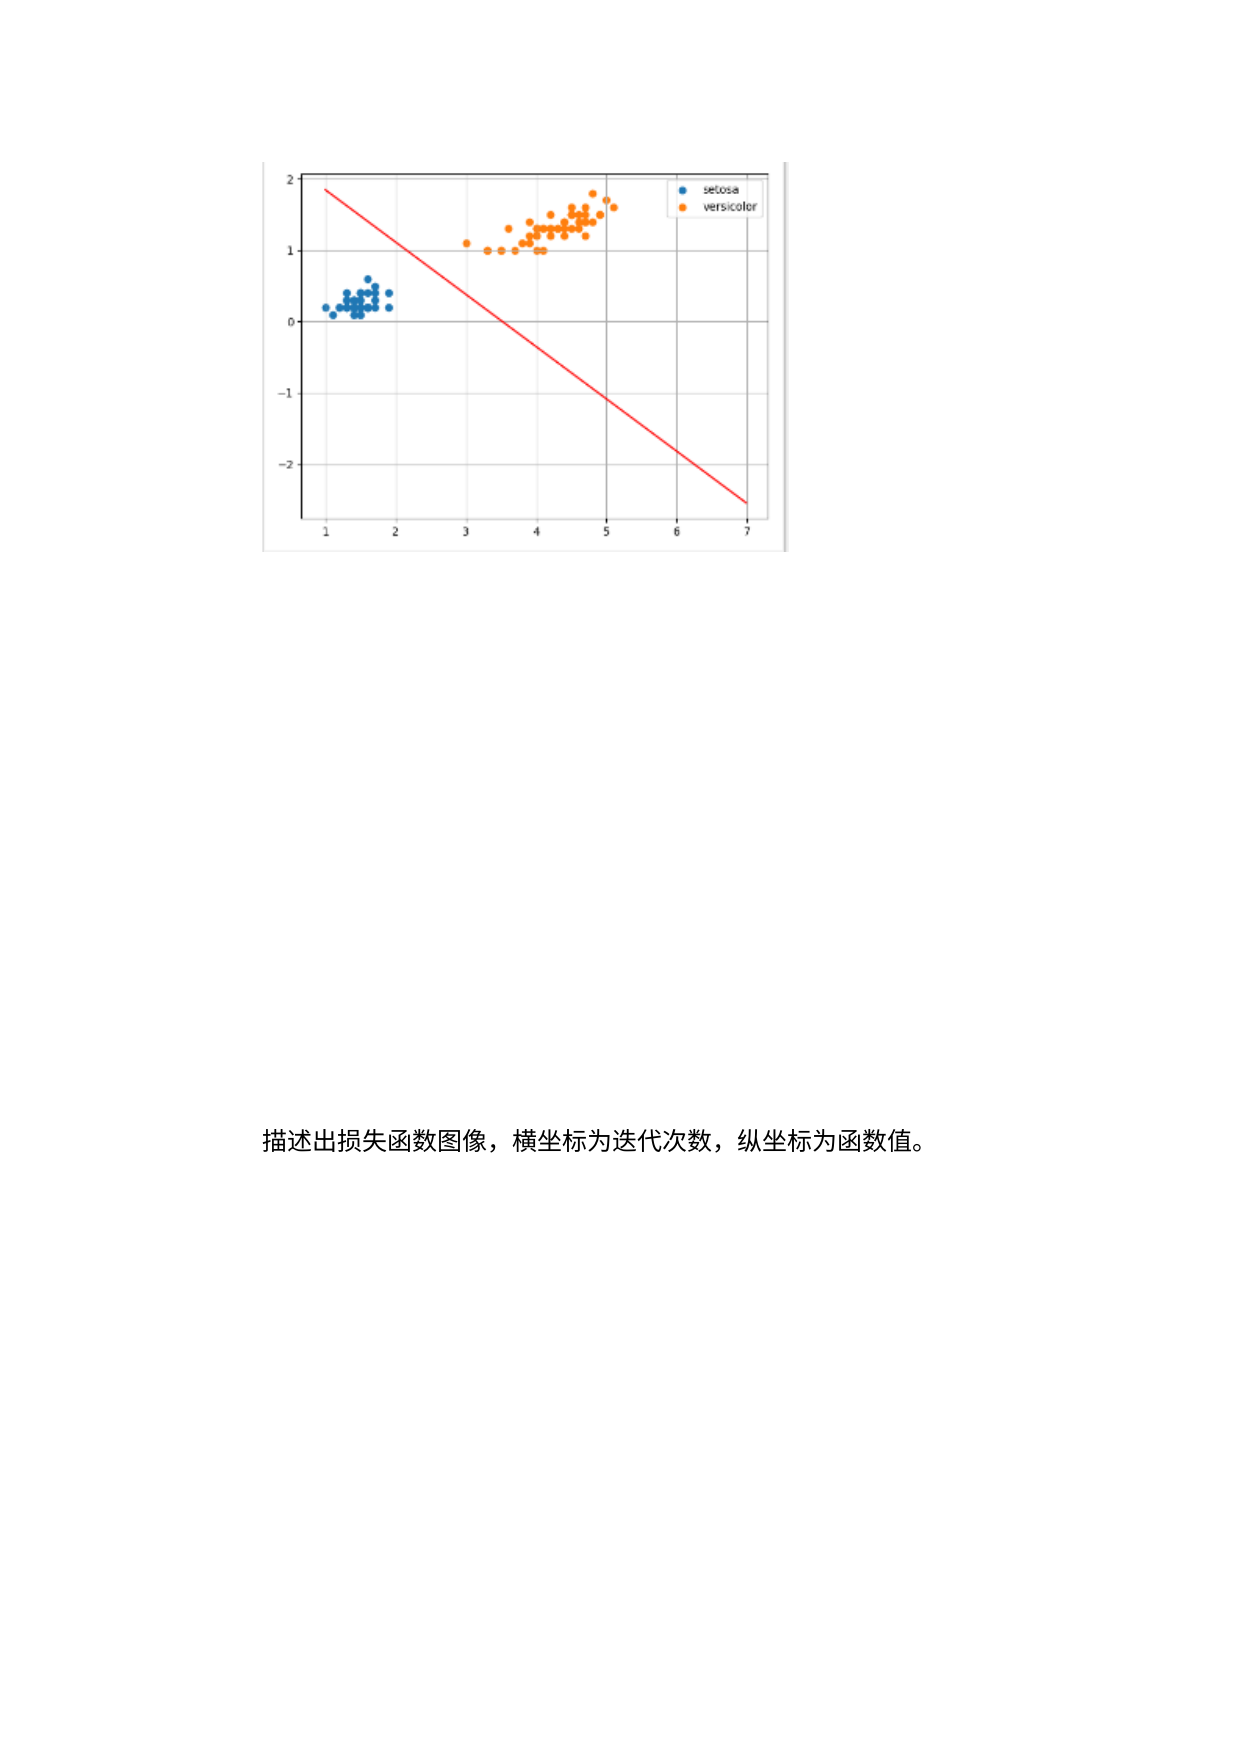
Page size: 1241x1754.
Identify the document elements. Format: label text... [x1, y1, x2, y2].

list 描述出损失函数图像，横坐标为迭代次数，纵坐标为函数值。 [262, 1107, 1053, 1172]
picture [262, 162, 789, 552]
